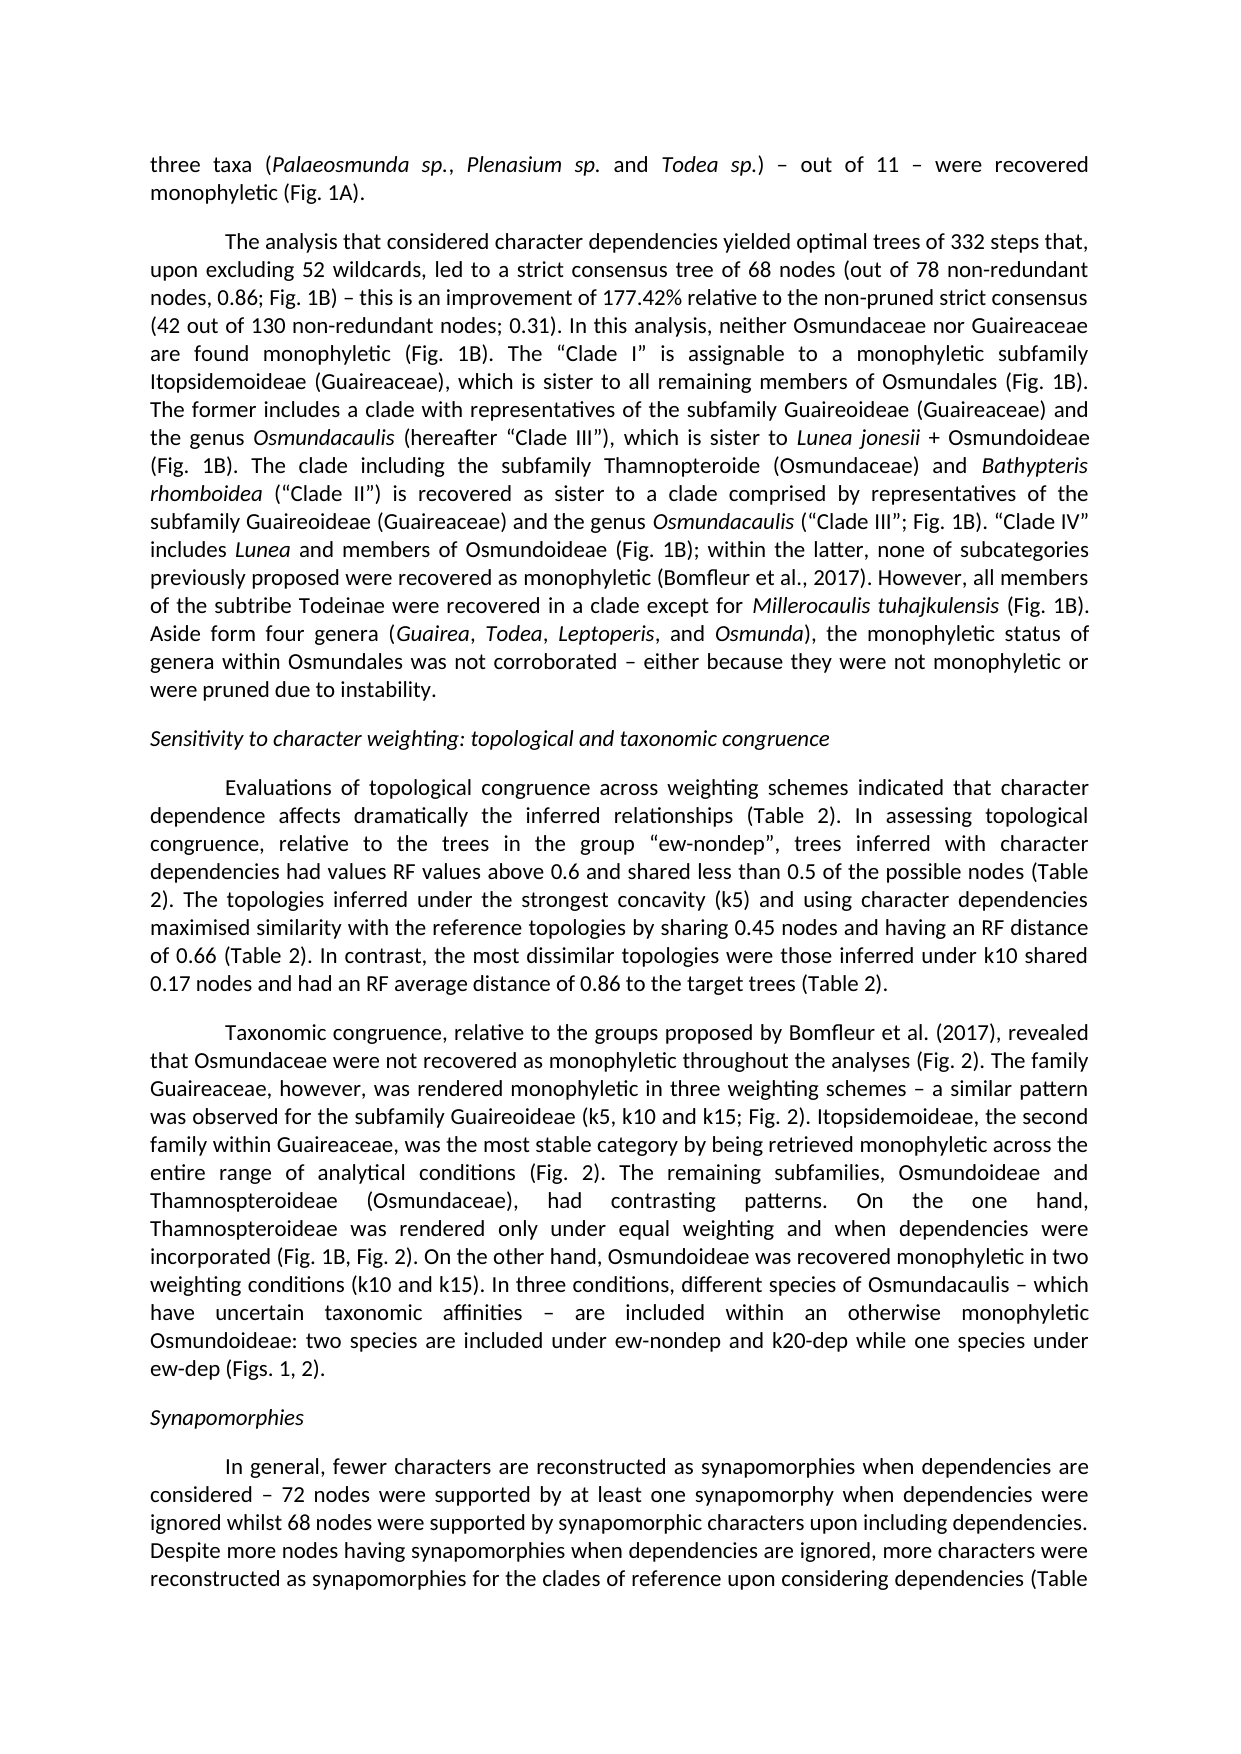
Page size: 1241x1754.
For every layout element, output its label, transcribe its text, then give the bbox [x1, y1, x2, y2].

text Evaluations of topological congruence across weighting schemes indicated that character dependence affects dramatically the inferred relationships (Table 2). In assessing topological congruence, relative to the trees in the group “ew-nondep”, trees inferred with character dependencies had values RF values above 0.6 and shared less than 0.5 of the possible nodes (Table 2). The topologies inferred under the strongest concavity (k5) and using character dependencies maximised similarity with the reference topologies by sharing 0.45 nodes and having an RF distance of 0.66 (Table 2). In contrast, the most dissimilar topologies were those inferred under k10 shared 0.17 nodes and had an RF average distance of 0.86 to the target trees (Table 2). [150, 773, 1090, 997]
text Synapomorphies [150, 1403, 1090, 1431]
text Sensitivity to character weighting: topological and taxonomic congruence [150, 724, 1090, 752]
text The analysis that considered character dependencies yielded optimal trees of 332 steps that, upon excluding 52 wildcards, led to a strict consensus tree of 68 nodes (out of 78 non-redundant nodes, 0.86; Fig. 1B) – this is an improvement of 177.42% relative to the non-pruned strict consensus (42 out of 130 non-redundant nodes; 0.31). In this analysis, neither Osmundaceae nor Guaireaceae are found monophyletic (Fig. 1B). The “Clade I” is assignable to a monophyletic subfamily Itopsidemoideae (Guaireaceae), which is sister to all remaining members of Osmundales (Fig. 1B). The former includes a clade with representatives of the subfamily Guaireoideae (Guaireaceae) and the genus Osmundacaulis (hereafter “Clade III”), which is sister to Lunea jonesii + Osmundoideae (Fig. 1B). The clade including the subfamily Thamnopteroide (Osmundaceae) and Bathypteris rhomboidea (“Clade II”) is recovered as sister to a clade comprised by representatives of the subfamily Guaireoideae (Guaireaceae) and the genus Osmundacaulis (“Clade III”; Fig. 1B). “Clade IV” includes Lunea and members of Osmundoideae (Fig. 1B); within the latter, none of subcategories previously proposed were recovered as monophyletic (Bomfleur et al., 2017). However, all members of the subtribe Todeinae were recovered in a clade except for Millerocaulis tuhajkulensis (Fig. 1B). Aside form four genera (Guairea, Todea, Leptoperis, and Osmunda), the monophyletic status of genera within Osmundales was not corroborated – either because they were not monophyletic or were pruned due to instability. [150, 227, 1090, 703]
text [150, 1452, 1090, 1592]
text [150, 150, 1090, 206]
text Taxonomic congruence, relative to the groups proposed by Bomfleur et al. (2017), revealed that Osmundaceae were not recovered as monophyletic throughout the analyses (Fig. 2). The family Guaireaceae, however, was rendered monophyletic in three weighting schemes – a similar pattern was observed for the subfamily Guaireoideae (k5, k10 and k15; Fig. 2). Itopsidemoideae, the second family within Guaireaceae, was the most stable category by being retrieved monophyletic across the entire range of analytical conditions (Fig. 2). The remaining subfamilies, Osmundoideae and Thamnospteroideae (Osmundaceae), had contrasting patterns. On the one hand, Thamnospteroideae was rendered only under equal weighting and when dependencies were incorporated (Fig. 1B, Fig. 2). On the other hand, Osmundoideae was recovered monophyletic in two weighting conditions (k10 and k15). In three conditions, different species of Osmundacaulis – which have uncertain taxonomic affinities – are included within an otherwise monophyletic Osmundoideae: two species are included under ew-nondep and k20-dep while one species under ew-dep (Figs. 1, 2). [150, 1018, 1090, 1382]
